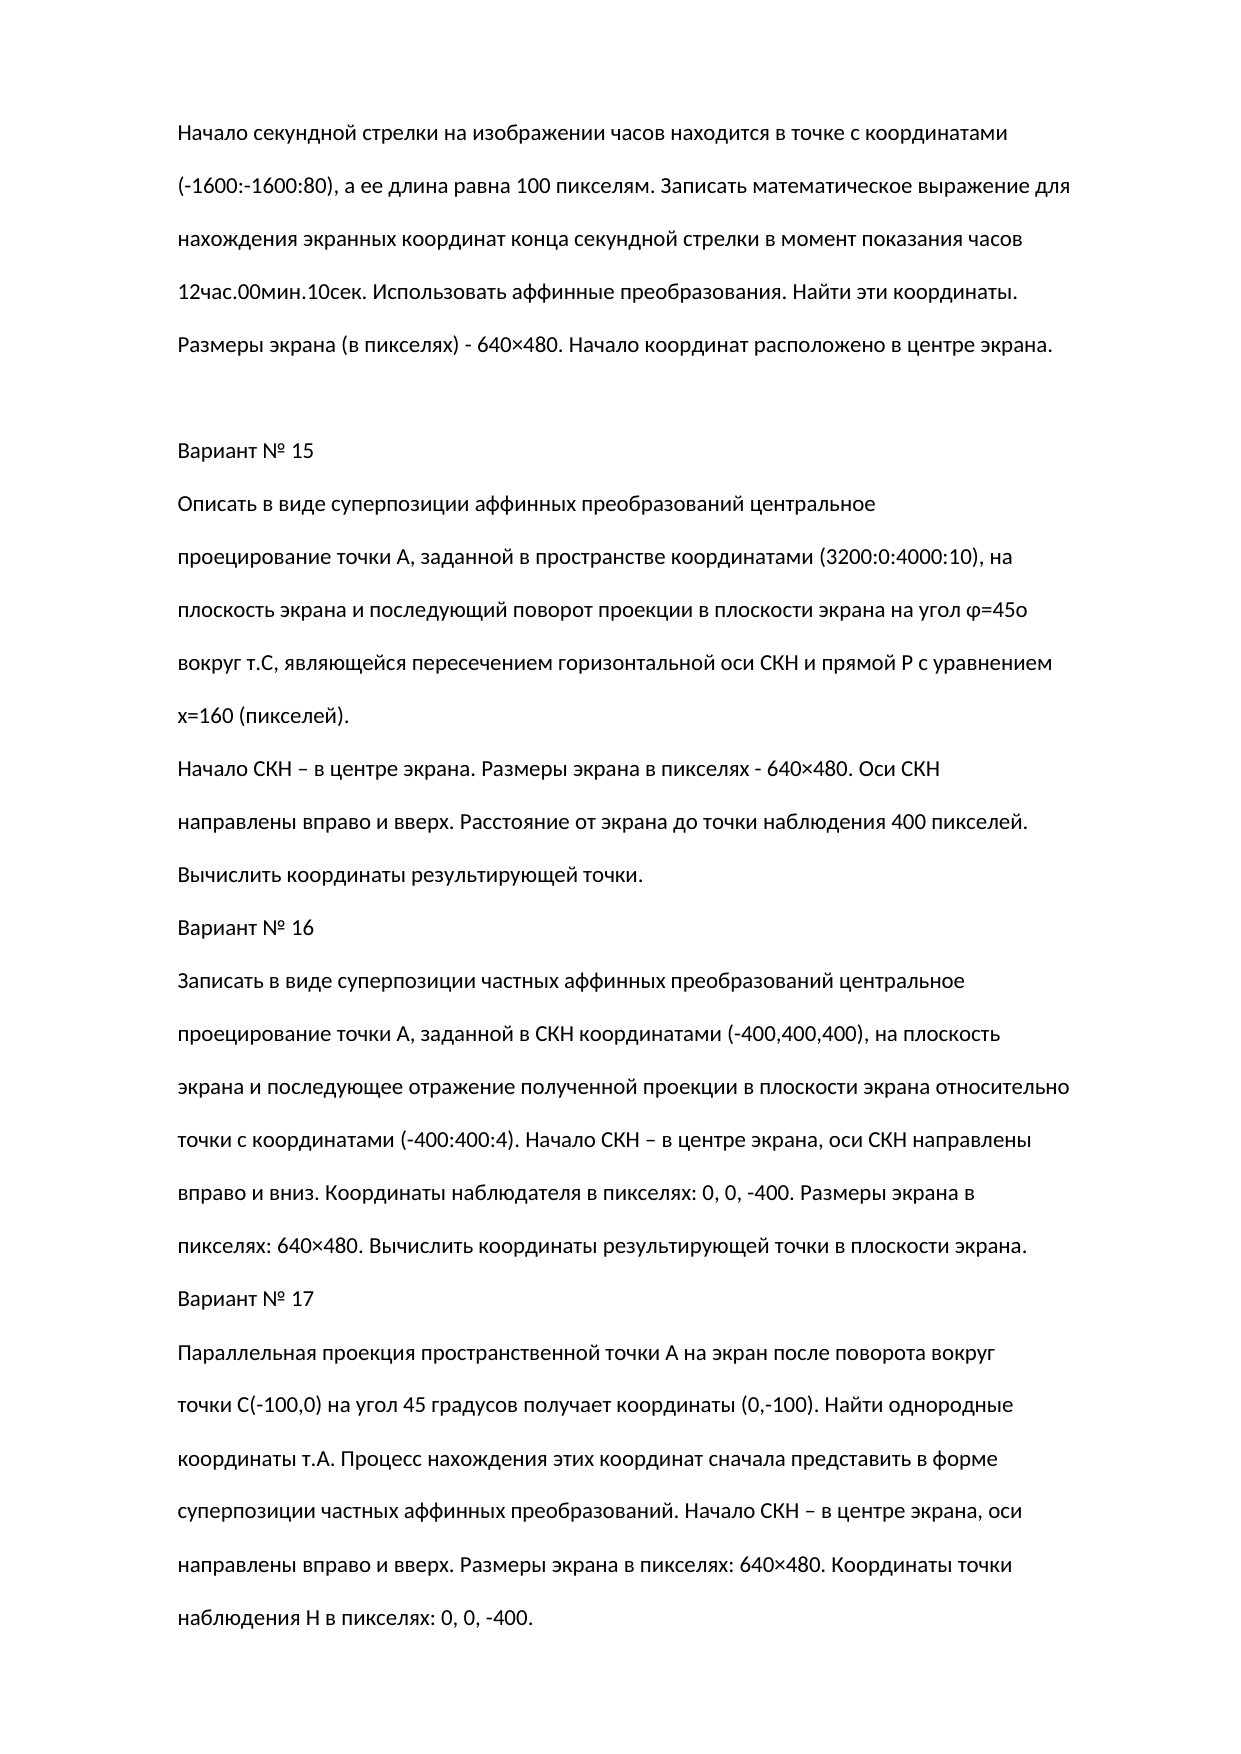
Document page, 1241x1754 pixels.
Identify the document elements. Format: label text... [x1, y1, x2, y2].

text проецирование точки А, заданной в СКН координатами (-400,400,400), на плоскость [177, 1019, 1152, 1047]
text Размеры экрана (в пикселях) - 640×480. Начало координат расположено в центре экрана. [177, 330, 1152, 358]
text вокруг т.С, являющейся пересечением горизонтальной оси СКН и прямой Р с уравнением [177, 648, 1152, 676]
text вправо и вниз. Координаты наблюдателя в пикселях: 0, 0, -400. Размеры экрана в [177, 1178, 1152, 1207]
text плоскость экрана и последующий поворот проекции в плоскости экрана на угол φ=45о [177, 595, 1152, 623]
text х=160 (пикселей). [177, 701, 1152, 729]
text (-1600:-1600:80), а ее длина равна 100 пикселям. Записать математическое выражение для [177, 171, 1152, 199]
text Вариант № 17 [177, 1284, 1152, 1313]
text Начало СКН – в центре экрана. Размеры экрана в пикселях - 640×480. Оси СКН [177, 754, 1152, 782]
text 12час.00мин.10сек. Использовать аффинные преобразования. Найти эти координаты. [177, 277, 1152, 305]
text Вариант № 16 [177, 913, 1152, 941]
text суперпозиции частных аффинных преобразований. Начало СКН – в центре экрана, оси [177, 1497, 1152, 1525]
text Вычислить координаты результирующей точки. [177, 860, 1152, 888]
text Описать в виде суперпозиции аффинных преобразований центральное [177, 489, 1152, 517]
text проецирование точки А, заданной в пространстве координатами (3200:0:4000:10), на [177, 542, 1152, 570]
text наблюдения Н в пикселях: 0, 0, -400. [177, 1603, 1152, 1631]
text точки с координатами (-400:400:4). Начало СКН – в центре экрана, оси СКН направлены [177, 1126, 1152, 1153]
text экрана и последующее отражение полученной проекции в плоскости экрана относительно [177, 1072, 1152, 1101]
text нахождения экранных координат конца секундной стрелки в момент показания часов [177, 224, 1152, 252]
text Начало секундной стрелки на изображении часов находится в точке с координатами [177, 118, 1152, 146]
text Вариант № 15 [177, 436, 1152, 464]
text направлены вправо и вверх. Размеры экрана в пикселях: 640×480. Координаты точки [177, 1550, 1152, 1578]
text пикселях: 640×480. Вычислить координаты результирующей точки в плоскости экрана. [177, 1232, 1152, 1259]
text точки С(-100,0) на угол 45 градусов получает координаты (0,-100). Найти однородные [177, 1391, 1152, 1419]
text Параллельная проекция пространственной точки А на экран после поворота вокруг [177, 1338, 1152, 1366]
text Записать в виде суперпозиции частных аффинных преобразований центральное [177, 966, 1152, 994]
text направлены вправо и вверх. Расстояние от экрана до точки наблюдения 400 пикселей. [177, 807, 1152, 835]
text координаты т.А. Процесс нахождения этих координат сначала представить в форме [177, 1444, 1152, 1472]
